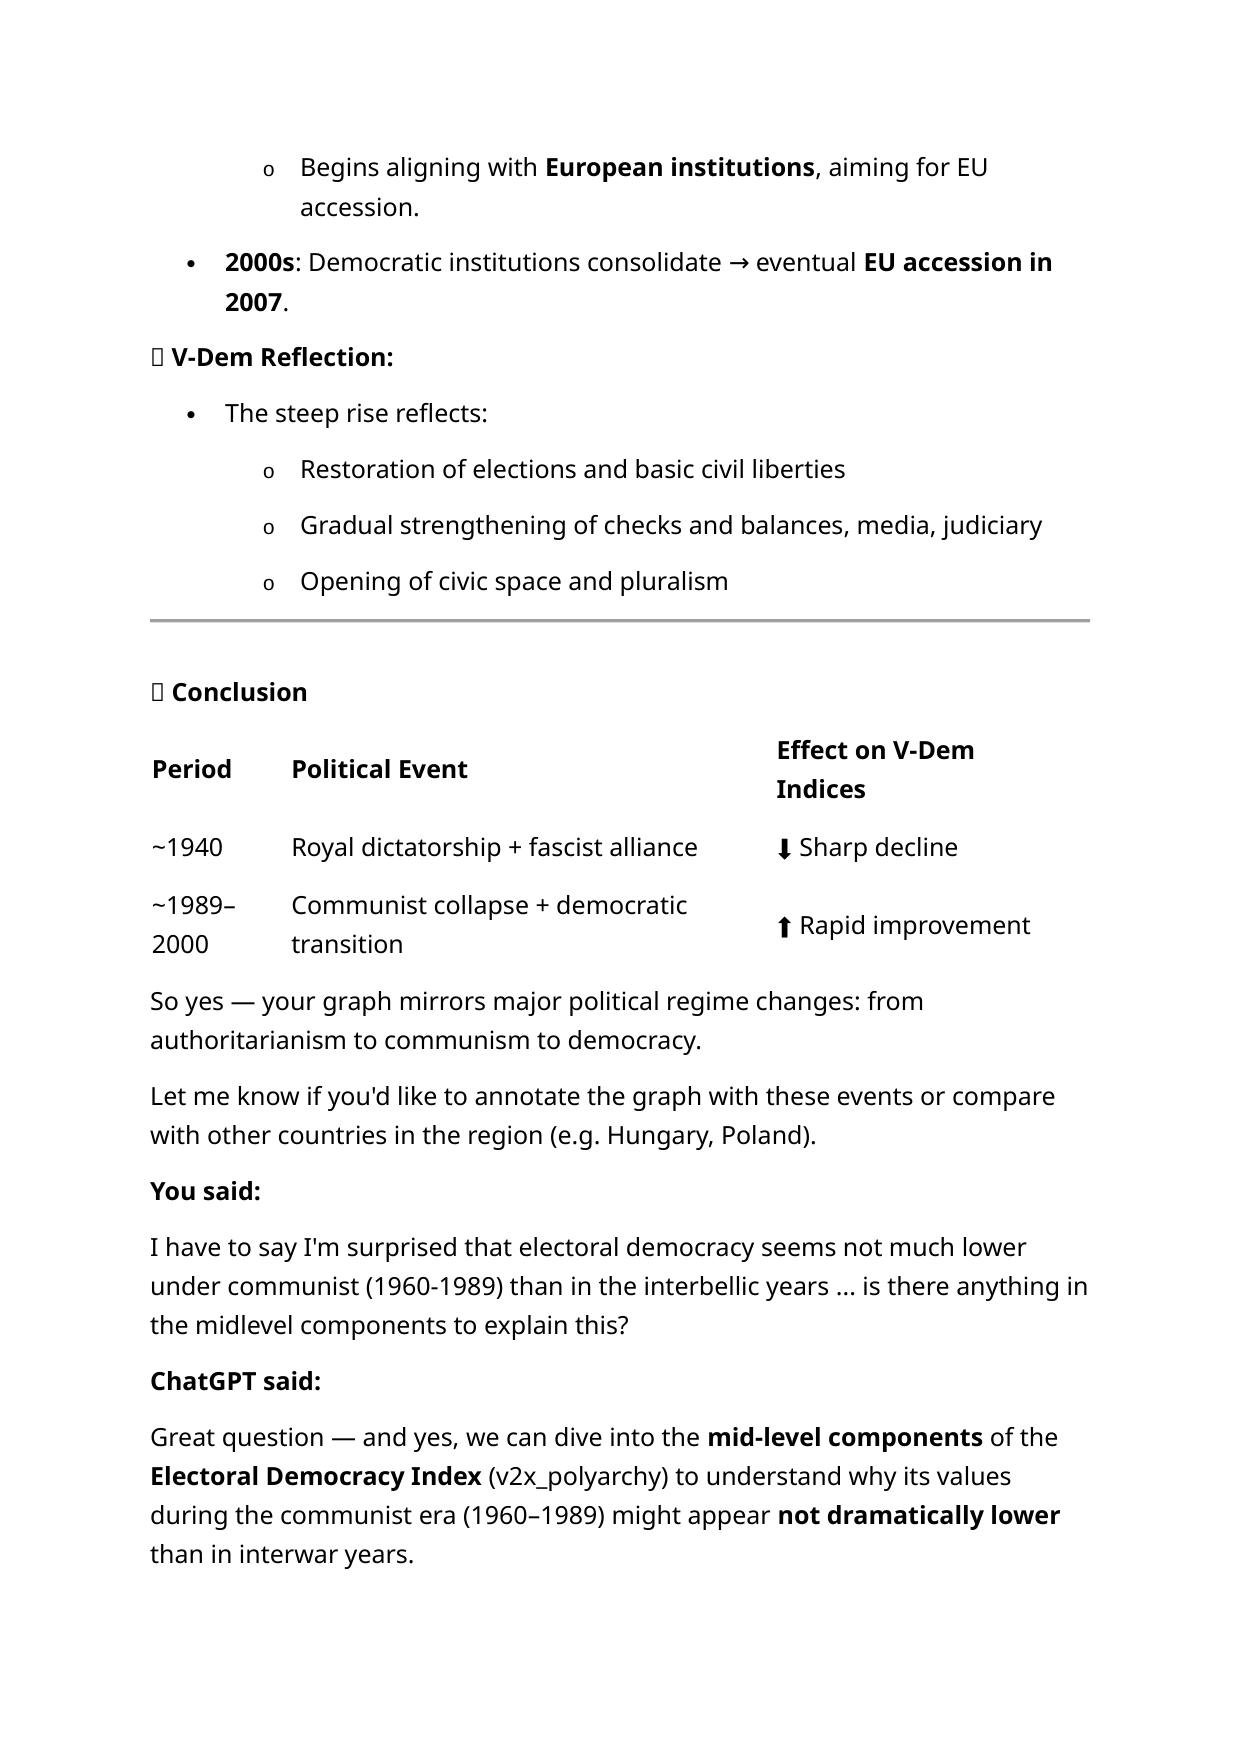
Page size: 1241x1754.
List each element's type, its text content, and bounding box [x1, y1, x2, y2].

list Begins aligning with European institutions, aiming for EU accession. [262, 150, 1090, 223]
table_header Period [150, 731, 289, 828]
text So yes — your graph mirrors major political regime changes: from authoritarianism to communism to democracy. [150, 983, 1090, 1057]
list Opening of civic space and pluralism [262, 563, 1090, 597]
table_cell ⬇ Sharp decline [775, 828, 1054, 886]
table_cell Royal dictatorship + fascist alliance [290, 828, 775, 886]
table_cell ~1940 [150, 828, 289, 886]
list Restoration of elections and basic civil liberties [262, 452, 1090, 486]
text I have to say I'm surprised that electoral democracy seems not much lower under communist (1960-1989) than in the interbellic years ... is there anything in the midlevel components to explain this? [150, 1229, 1090, 1342]
list The steep rise reflects: [187, 396, 1090, 430]
text Let me know if you'd like to annotate the graph with these events or compare with other countries in the region (e.g. Hungary, Poland). [150, 1078, 1090, 1152]
table_cell Communist collapse + democratic transition [290, 886, 775, 983]
table_header Political Event [290, 731, 775, 828]
table_header Effect on V-Dem Indices [775, 731, 1054, 828]
text ChatGPT said: [150, 1363, 1090, 1398]
table_cell ⬆ Rapid improvement [775, 886, 1054, 983]
text You said: [150, 1173, 1090, 1208]
text 🧭 Conclusion [150, 675, 1090, 709]
list Gradual strengthening of checks and balances, media, judiciary [262, 507, 1090, 542]
text 🔎 V-Dem Reflection: [150, 340, 1090, 374]
list 2000s: Democratic institutions consolidate → eventual EU accession in 2007. [187, 245, 1090, 318]
table_cell ~1989–2000 [150, 886, 289, 983]
